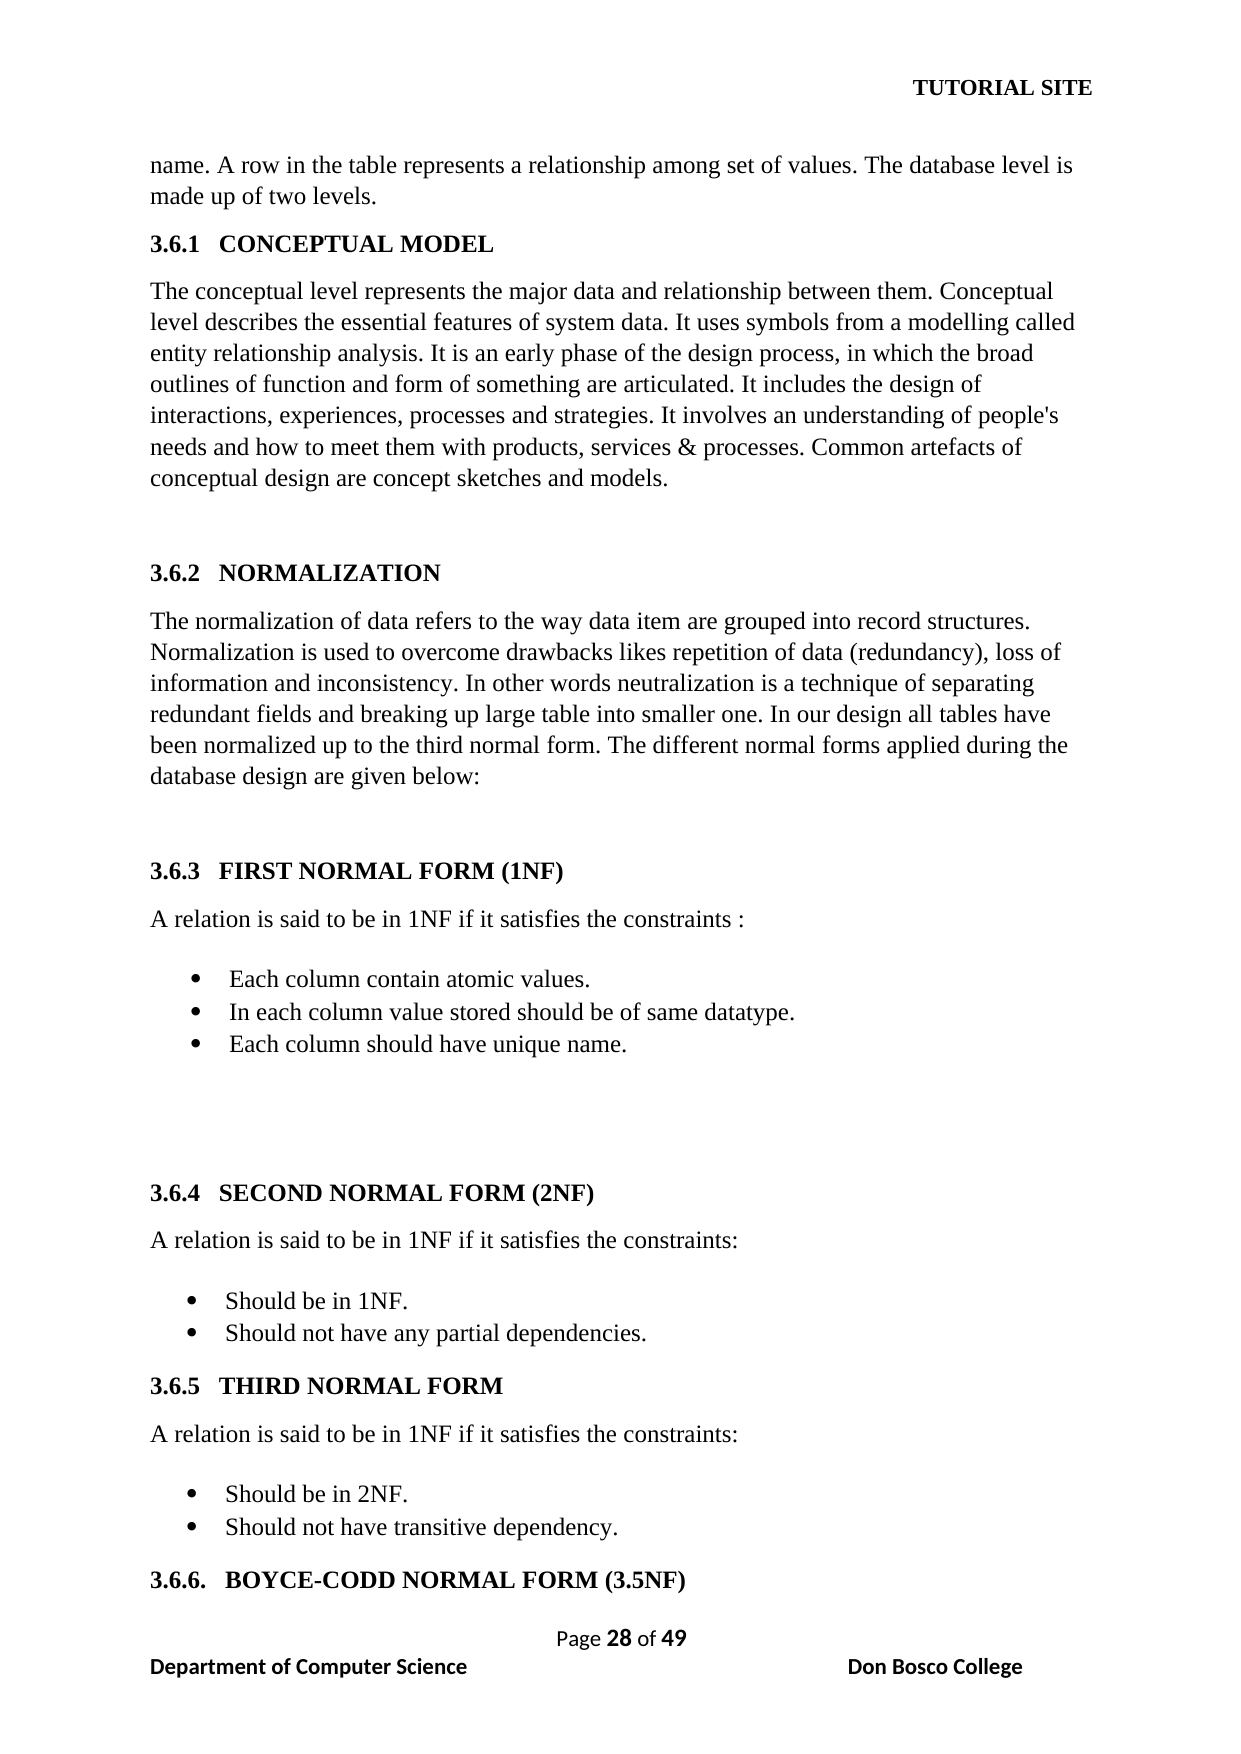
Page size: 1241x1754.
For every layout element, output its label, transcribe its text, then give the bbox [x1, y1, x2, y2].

list Should not have any partial dependencies. [187, 1318, 1093, 1347]
text The conceptual level represents the major data and relationship between them. Conceptual level describes the essential features of system data. It uses symbols from a modelling called entity relationship analysis. It is an early phase of the design process, in which the broad outlines of function and form of something are articulated. It includes the design of interactions, experiences, processes and strategies. It involves an understanding of people's needs and how to meet them with products, services & processes. Common artefacts of conceptual design are concept sketches and models. [150, 276, 1093, 491]
list Should not have transitive dependency. [187, 1512, 1093, 1540]
list Should be in 2NF. [187, 1479, 1093, 1508]
text 3.6.3 FIRST NORMAL FORM (1NF) [150, 856, 1093, 885]
list Each column contain atomic values. [191, 964, 1093, 993]
list Should be in 1NF. [187, 1286, 1093, 1314]
text A relation is said to be in 1NF if it satisfies the constraints: [150, 1419, 1093, 1448]
text 3.6.6. BOYCE-CODD NORMAL FORM (3.5NF) [150, 1565, 1093, 1594]
list In each column value stored should be of same datatype. [191, 997, 1093, 1026]
text 3.6.1 CONCEPTUAL MODEL [150, 229, 1093, 257]
text 3.6.4 SECOND NORMAL FORM (2NF) [150, 1178, 1093, 1207]
list Each column should have unique name. [191, 1029, 1093, 1058]
text A relation is said to be in 1NF if it satisfies the constraints: [150, 1226, 1093, 1254]
text 3.6.2 NORMALIZATION [150, 558, 1093, 587]
text The normalization of data refers to the way data item are grouped into record structures. Normalization is used to overcome drawbacks likes repetition of data (redundancy), loss of information and inconsistency. In other words neutralization is a technique of separating redundant fields and breaking up large table into smaller one. In our design all tables have been normalized up to the third normal form. The different normal forms applied during the database design are given below: [150, 606, 1093, 790]
text A relation is said to be in 1NF if it satisfies the constraints : [150, 904, 1093, 933]
text 3.6.5 THIRD NORMAL FORM [150, 1371, 1093, 1400]
